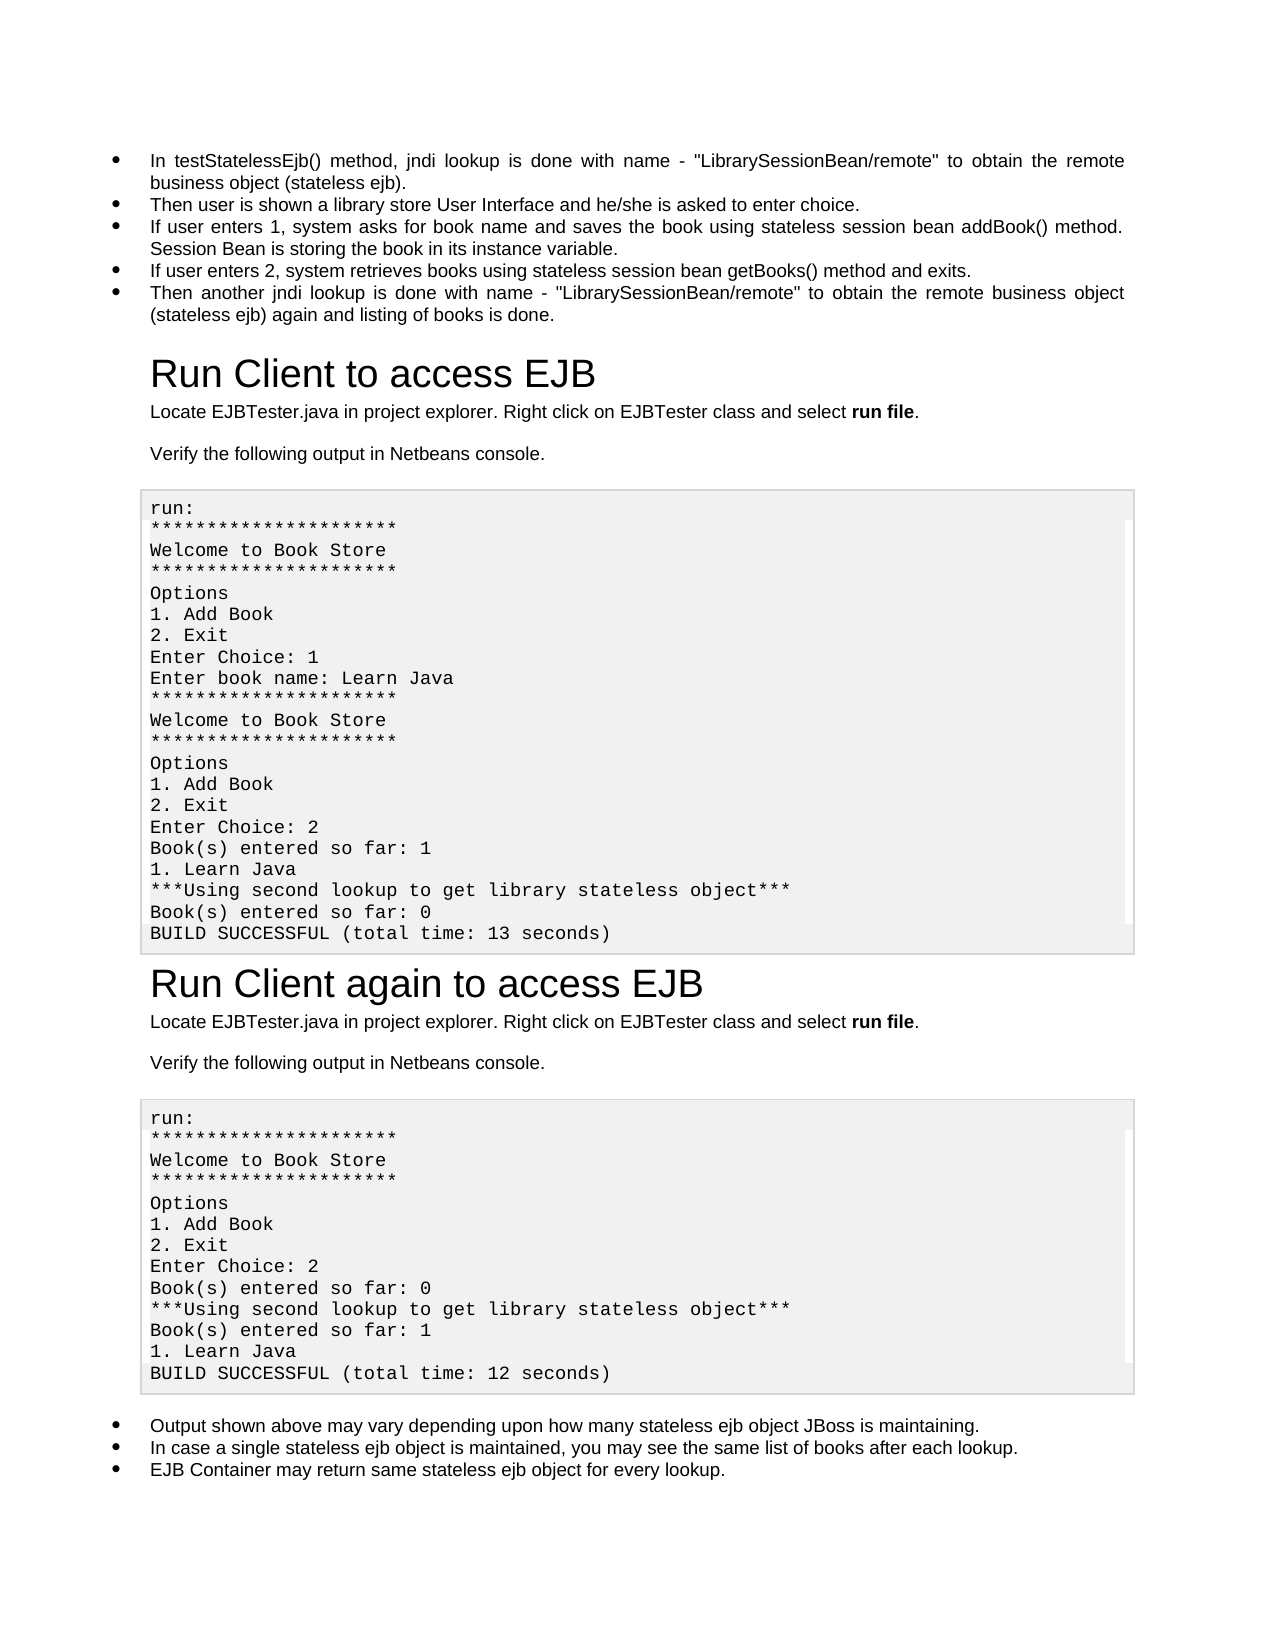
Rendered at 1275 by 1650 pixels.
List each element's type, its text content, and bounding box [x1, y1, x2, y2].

text BUILD SUCCESSFUL (total time: 12 seconds) [142, 1354, 1133, 1393]
text Locate EJBTester.java in project explorer. Right click on EJBTester class and select run file. [150, 401, 1125, 422]
text 1. Learn Java [150, 860, 1125, 881]
text ********************** [150, 562, 1125, 584]
text 1. Add Book [150, 1215, 1125, 1236]
text ********************** [150, 1172, 1125, 1193]
text Welcome to Book Store [150, 1151, 1125, 1172]
text Welcome to Book Store [150, 711, 1125, 732]
text Book(s) entered so far: 1 [150, 1321, 1125, 1342]
subtitle Run Client to access EJB [150, 350, 1120, 396]
text Verify the following output in Netbeans console. [150, 1052, 1125, 1074]
text 2. Exit [150, 1236, 1125, 1257]
text Book(s) entered so far: 1 [150, 839, 1125, 860]
text 2. Exit [150, 626, 1125, 647]
text ***Using second lookup to get library stateless object*** [150, 881, 1125, 902]
text 1. Add Book [150, 605, 1125, 626]
list Output shown above may vary depending upon how many stateless ejb object JBoss is maintaining. [112, 1415, 1125, 1437]
text Enter Choice: 2 [150, 1257, 1125, 1278]
text Enter Choice: 2 [150, 817, 1125, 839]
text Options [150, 1193, 1125, 1215]
text Enter Choice: 1 [150, 647, 1125, 669]
text BUILD SUCCESSFUL (total time: 13 seconds) [142, 914, 1133, 953]
text 2. Exit [150, 796, 1125, 817]
subtitle Run Client again to access EJB [150, 960, 1120, 1006]
text run: [142, 491, 1133, 520]
list In testStatelessEjb() method, jndi lookup is done with name - "LibrarySessionBean/remote" to obtain the remote business object (stateless ejb). [112, 150, 1125, 194]
text 1. Add Book [150, 775, 1125, 796]
list In case a single stateless ejb object is maintained, you may see the same list of books after each lookup. [112, 1437, 1125, 1459]
list If user enters 1, system asks for book name and saves the book using stateless session bean addBook() method. Session Bean is storing the book in its instance variable. [112, 216, 1125, 259]
text Book(s) entered so far: 0 [150, 1278, 1125, 1300]
list Then user is shown a library store User Interface and he/she is asked to enter choice. [112, 194, 1125, 216]
list If user enters 2, system retrieves books using stateless session bean getBooks() method and exits. [112, 259, 1125, 281]
text ********************** [150, 732, 1125, 754]
text Verify the following output in Netbeans console. [150, 442, 1125, 464]
text ***Using second lookup to get library stateless object*** [150, 1300, 1125, 1321]
list EJB Container may return same stateless ejb object for every lookup. [112, 1459, 1125, 1481]
text ********************** [150, 1130, 1125, 1151]
text Welcome to Book Store [150, 541, 1125, 562]
text Enter book name: Learn Java [150, 669, 1125, 690]
text run: [142, 1100, 1133, 1130]
text ********************** [150, 690, 1125, 711]
text ********************** [150, 520, 1125, 541]
text Options [150, 584, 1125, 605]
text Locate EJBTester.java in project explorer. Right click on EJBTester class and select run file. [150, 1011, 1125, 1032]
list Then another jndi lookup is done with name - "LibrarySessionBean/remote" to obtain the remote business object (stateless ejb) again and listing of books is done. [112, 281, 1125, 325]
text Options [150, 754, 1125, 775]
